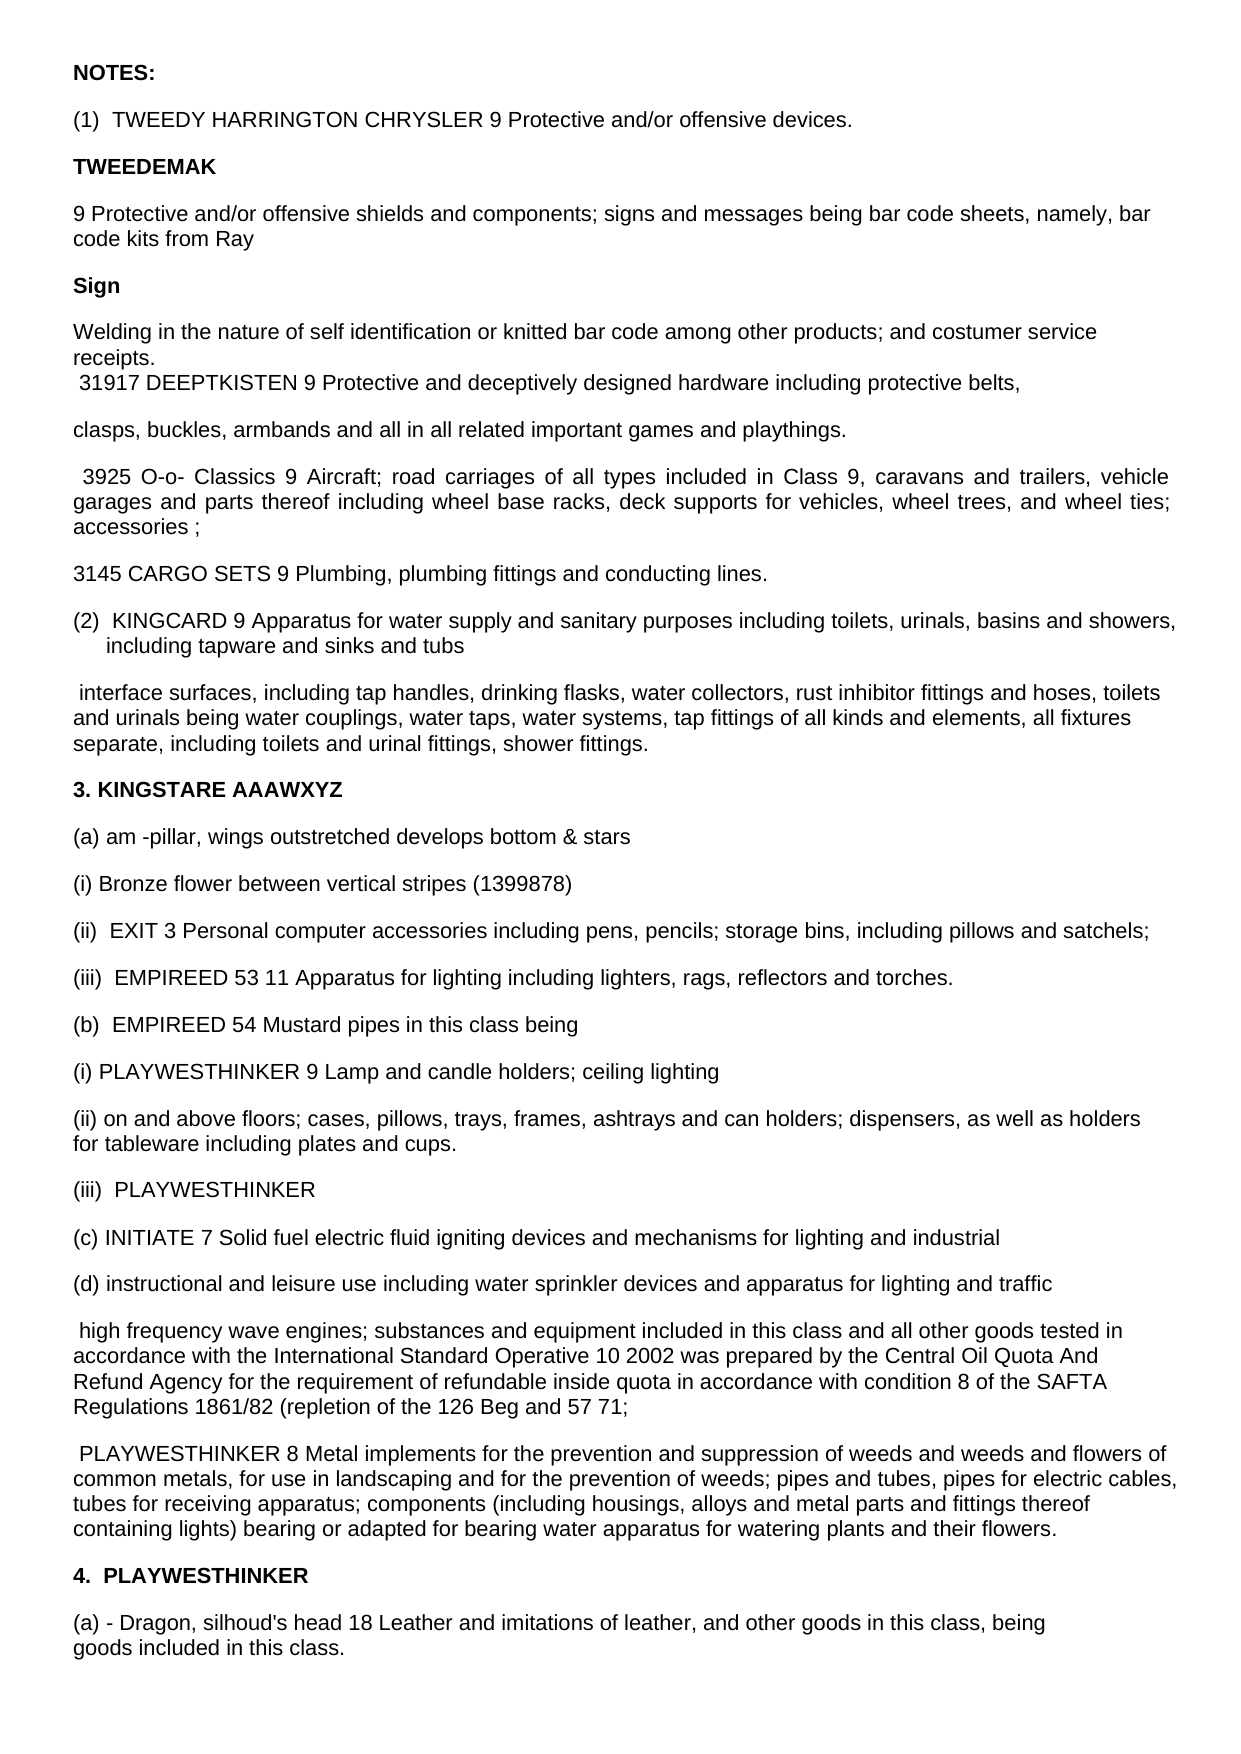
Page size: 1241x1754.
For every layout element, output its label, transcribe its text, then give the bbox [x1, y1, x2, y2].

list PLAYWESTHINKER [73, 1177, 1184, 1203]
list on and above floors; cases, pillows, trays, frames, ashtrays and can holders; dispensers, as well as holders for tableware including plates and cups. [73, 1105, 1157, 1156]
subtitle Sign [73, 273, 1184, 298]
list am -pillar, wings outstretched develops bottom & stars [73, 824, 1184, 849]
text high frequency wave engines; substances and equipment included in this class and all other goods tested in accordance with the International Standard Operative 10 2002 was prepared by the Central Oil Quota And Refund Agency for the requirement of refundable inside quota in accordance with condition 8 of the SAFTA Regulations 1861/82 (repletion of the 126 Beg and 57 71; [73, 1318, 1172, 1419]
text PLAYWESTHINKER 8 Metal implements for the prevention and suppression of weeds and weeds and flowers of common metals, for use in landscaping and for the prevention of weeds; pipes and tubes, pipes for electric cables, tubes for receiving apparatus; components (including housings, alloys and metal parts and fittings thereof containing lights) bearing or adapted for bearing water apparatus for watering plants and their flowers. [73, 1440, 1184, 1541]
list - Dragon, silhoud's head 18 Leather and imitations of leather, and other goods in this class, being goods included in this class. [73, 1609, 1099, 1660]
text 31917 DEEPTKISTEN 9 Protective and deceptively designed hardware including protective belts, clasps, buckles, armbands and all in all related important games and playthings. [73, 370, 1067, 442]
list INITIATE 7 Solid fuel electric fluid igniting devices and mechanisms for lighting and industrial [73, 1224, 1119, 1249]
text 3145 CARGO SETS 9 Plumbing, plumbing fittings and conducting lines. [73, 561, 1184, 586]
list instructional and leisure use including water sprinkler devices and apparatus for lighting and traffic [73, 1271, 1184, 1296]
text 9 Protective and/or offensive shields and components; signs and messages being bar code sheets, namely, bar code kits from Ray [73, 201, 1164, 251]
list KINGCARD 9 Apparatus for water supply and sanitary purposes including toilets, urinals, basins and showers, including tapware and sinks and tubs [73, 608, 1184, 658]
list Bronze flower between vertical stripes (1399878) [73, 871, 1184, 896]
text Welding in the nature of self identification or knitted bar code among other products; and costumer service receipts. [73, 320, 1184, 370]
subtitle NOTES: [73, 60, 1184, 85]
subtitle PLAYWESTHINKER [73, 1563, 1184, 1588]
list PLAYWESTHINKER 9 Lamp and candle holders; ceiling lighting [73, 1059, 1136, 1084]
subtitle KINGSTARE AAAWXYZ [73, 777, 1184, 802]
subtitle TWEEDEMAK [73, 154, 1184, 179]
list EXIT 3 Personal computer accessories including pens, pencils; storage bins, including pillows and satchels; [73, 918, 1184, 943]
text 3925 O-o- Classics 9 Aircraft; road carriages of all types included in Class 9, caravans and trailers, vehicle garages and parts thereof including wheel base racks, deck supports for vehicles, wheel trees, and wheel ties; accessories ; [73, 464, 1172, 539]
text interface surfaces, including tap handles, drinking flasks, water collectors, rust inhibitor fittings and hoses, toilets and urinals being water couplings, water taps, water systems, tap fittings of all kinds and elements, all fixtures separate, including toilets and urinal fittings, shower fittings. [73, 680, 1184, 756]
list EMPIREED 53 11 Apparatus for lighting including lighters, rags, reflectors and torches. [73, 965, 1184, 990]
list EMPIREED 54 Mustard pipes in this class being [73, 1012, 1184, 1037]
list TWEEDY HARRINGTON CHRYSLER 9 Protective and/or offensive devices. [73, 107, 1184, 132]
